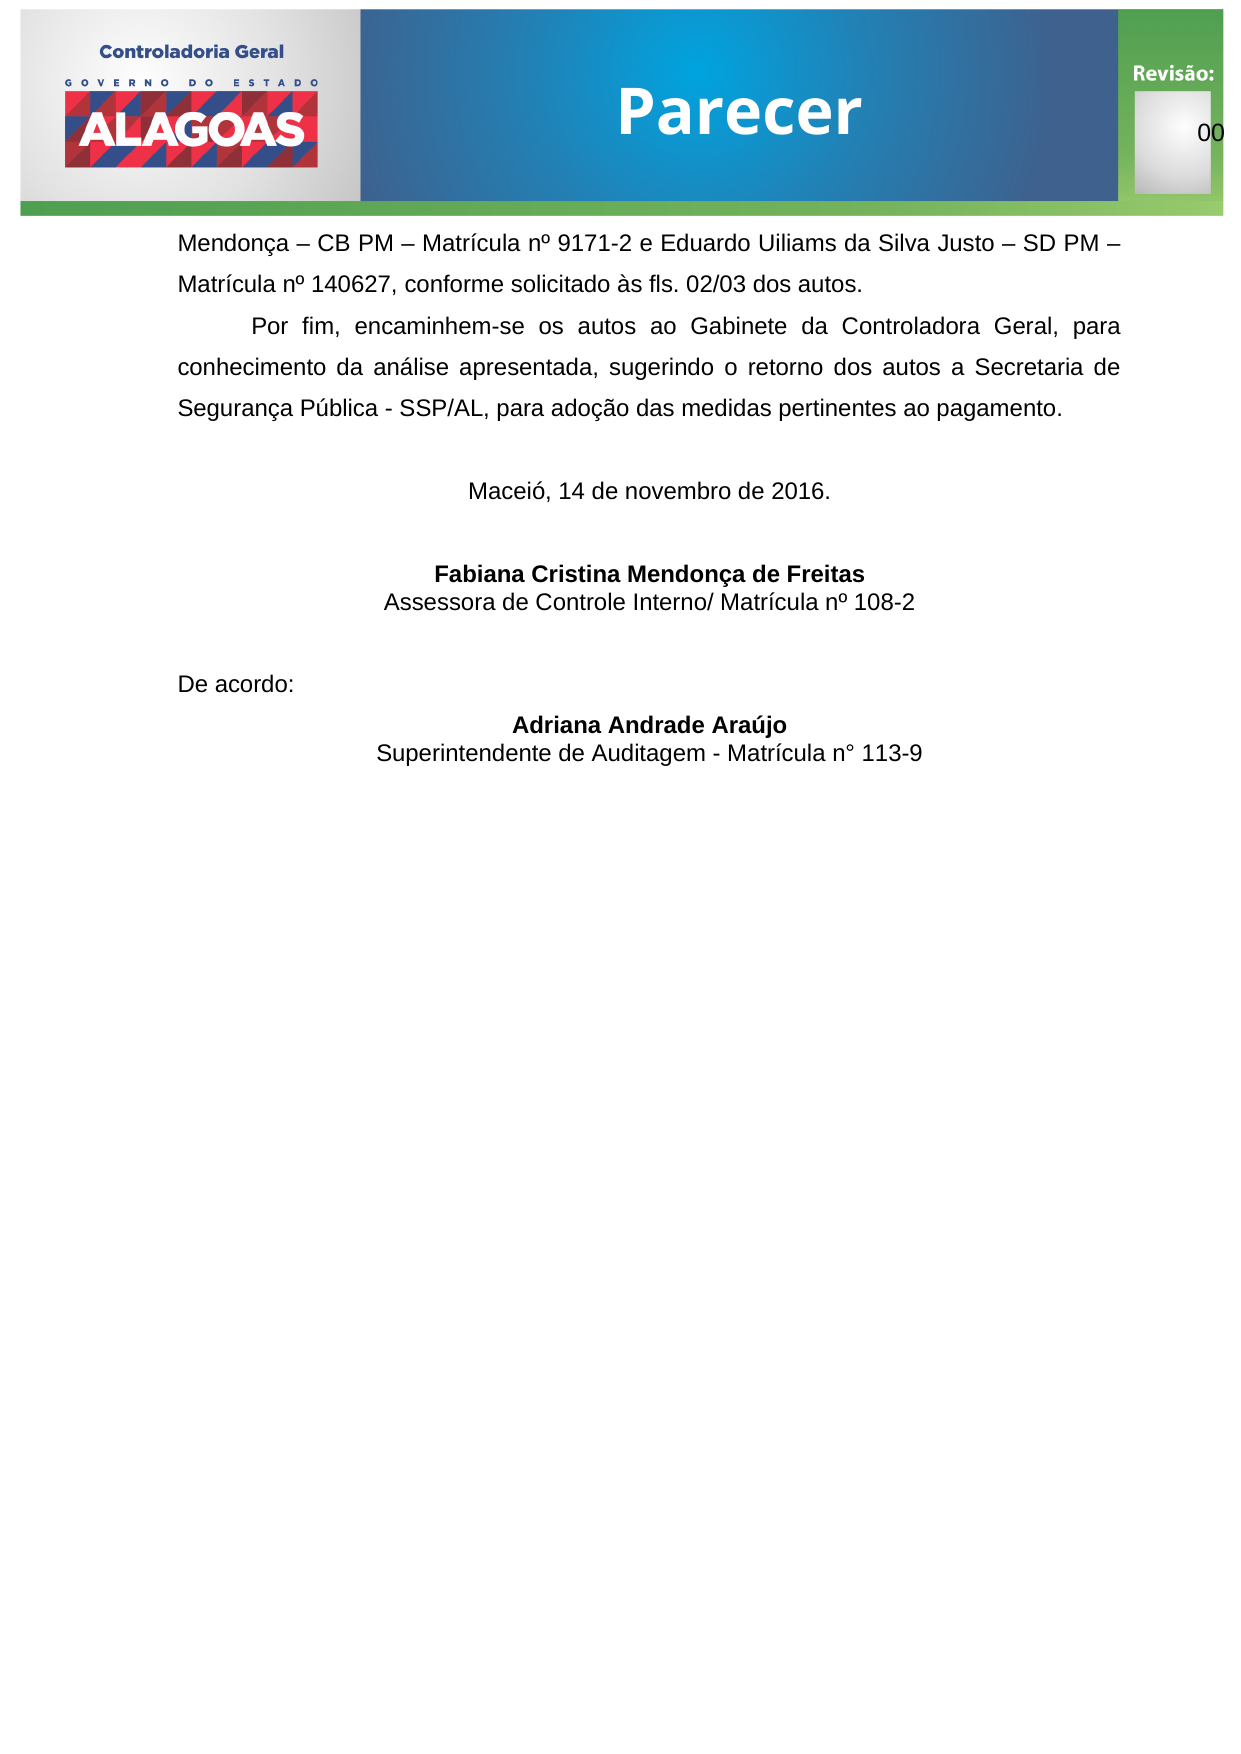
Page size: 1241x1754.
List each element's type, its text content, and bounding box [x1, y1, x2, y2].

text Assessora de Controle Interno/ Matrícula nº 108-2 [177, 587, 1122, 615]
picture [1214, 125, 1222, 139]
picture [20, 9, 1224, 216]
text Superintendente de Auditagem - Matrícula n° 113-9 [177, 739, 1122, 767]
text Maceió, 14 de novembro de 2016. [177, 477, 1122, 505]
text Por fim, encaminhem-se os autos ao Gabinete da Controladora Geral, para conhecimento da análise apresentada, sugerindo o retorno dos autos a Secretaria de Segurança Pública - SSP/AL, para adoção das medidas pertinentes ao pagamento. [177, 312, 1122, 422]
text Adriana Andrade Araújo [177, 711, 1122, 739]
text Fabiana Cristina Mendonça de Freitas [177, 560, 1122, 587]
text De acordo: [177, 670, 1122, 698]
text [177, 177, 1122, 298]
